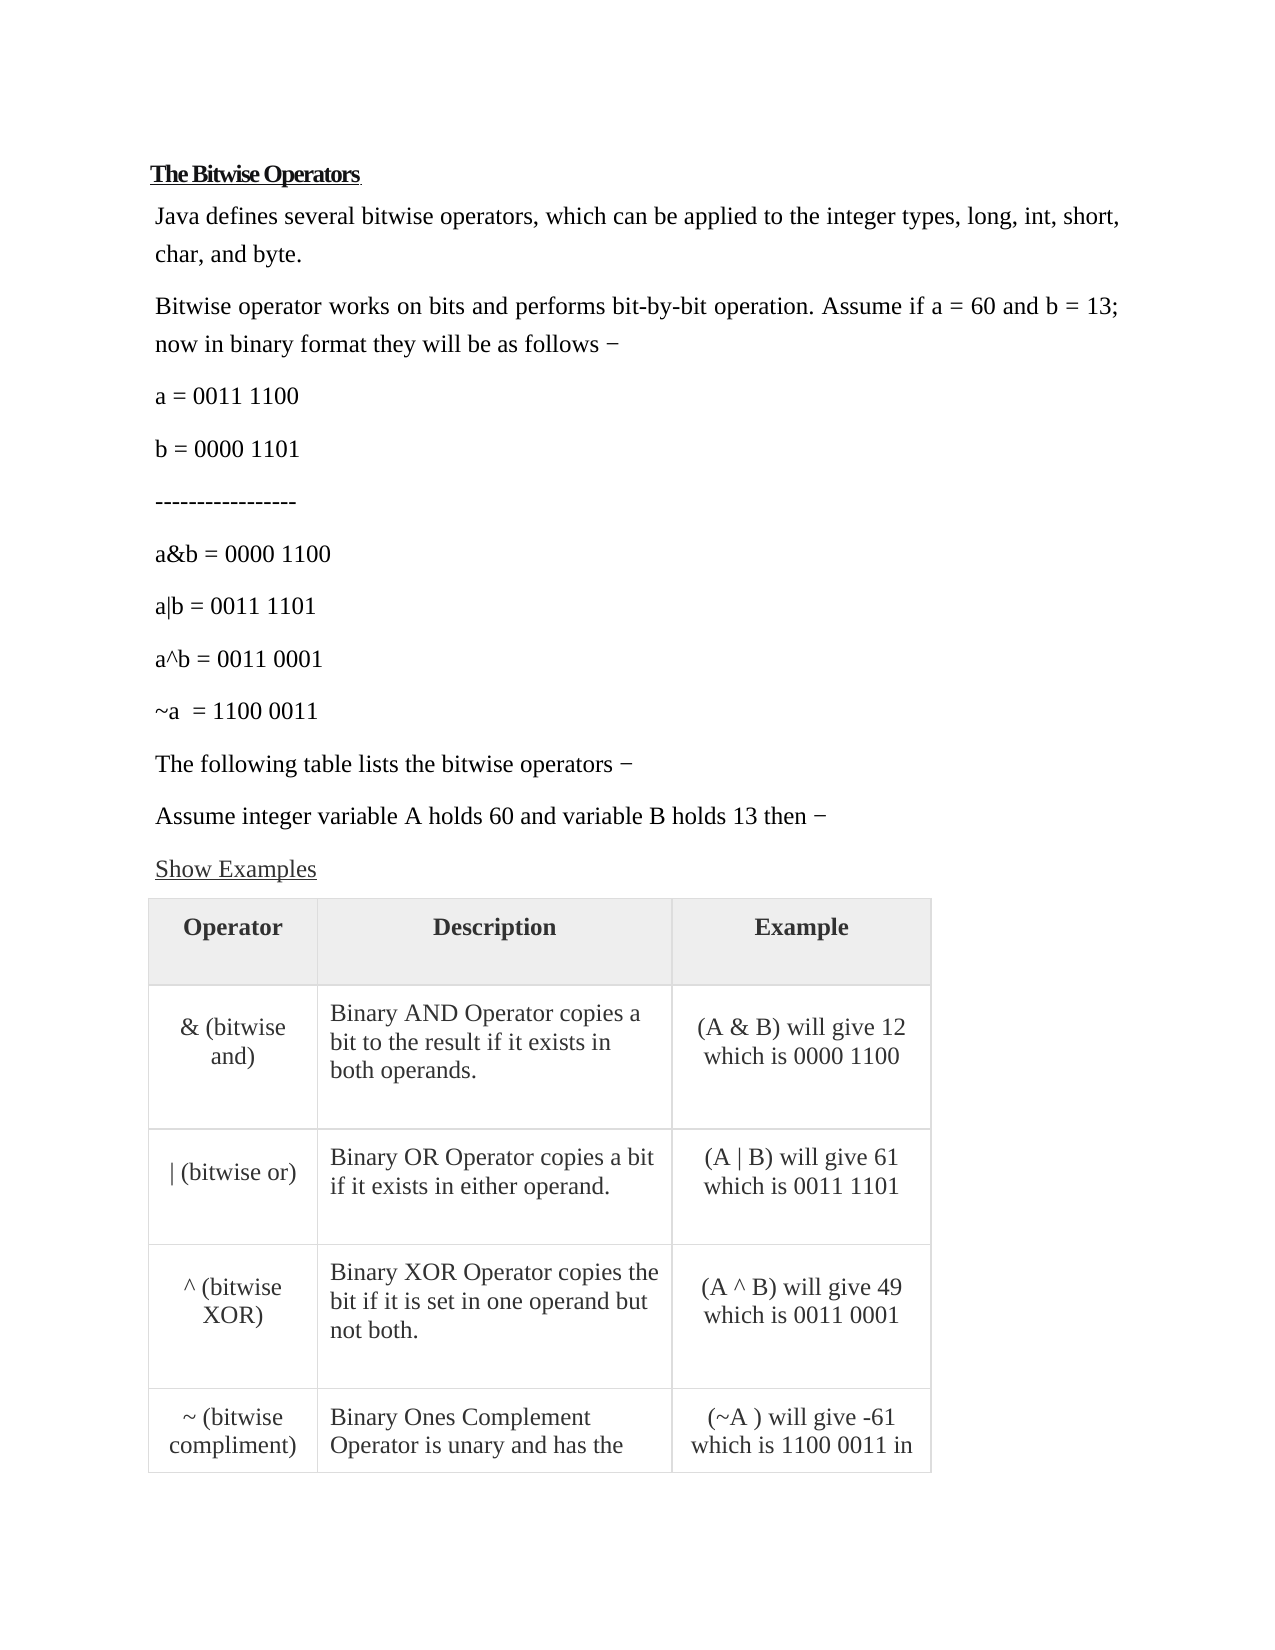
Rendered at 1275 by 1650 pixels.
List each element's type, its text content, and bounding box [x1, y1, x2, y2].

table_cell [673, 1389, 930, 1472]
text a|b = 0011 1101 [155, 582, 1120, 620]
text a = 0011 1100 [155, 372, 1120, 410]
text Assume integer variable A holds 60 and variable B holds 13 then − [155, 792, 1120, 830]
table_cell (A & B) will give 12 which is 0000 1100 [673, 986, 930, 1128]
text ----------------- [155, 477, 1120, 515]
table_header Operator [149, 899, 317, 984]
table_header Description [318, 899, 671, 984]
table_cell (A | B) will give 61 which is 0011 1101 [673, 1130, 930, 1243]
table_header Example [673, 899, 930, 984]
text Java defines several bitwise operators, which can be applied to the integer types, long, int, short, char, and byte. [155, 192, 1120, 267]
table_cell ^ (bitwise XOR) [149, 1245, 317, 1387]
table_cell Binary OR Operator copies a bit if it exists in either operand. [318, 1130, 671, 1243]
text The following table lists the bitwise operators − [155, 740, 1120, 777]
text The Bitwise Operators [150, 150, 1120, 187]
table_cell | (bitwise or) [149, 1130, 317, 1243]
table_cell & (bitwise and) [149, 986, 317, 1128]
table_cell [318, 1389, 671, 1472]
table_cell Binary AND Operator copies a bit to the result if it exists in both operands. [318, 986, 671, 1128]
text a&b = 0000 1100 [155, 530, 1120, 567]
text Show Examples [155, 845, 1120, 882]
text a^b = 0011 0001 [155, 635, 1120, 672]
table_cell (A ^ B) will give 49 which is 0011 0001 [673, 1245, 930, 1387]
text b = 0000 1101 [155, 425, 1120, 462]
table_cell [149, 1389, 317, 1472]
text ~a = 1100 0011 [155, 687, 1120, 725]
table_cell Binary XOR Operator copies the bit if it is set in one operand but not both. [318, 1245, 671, 1387]
text Bitwise operator works on bits and performs bit-by-bit operation. Assume if a = 60 and b = 13; now in binary format they will be as follows − [155, 282, 1120, 357]
